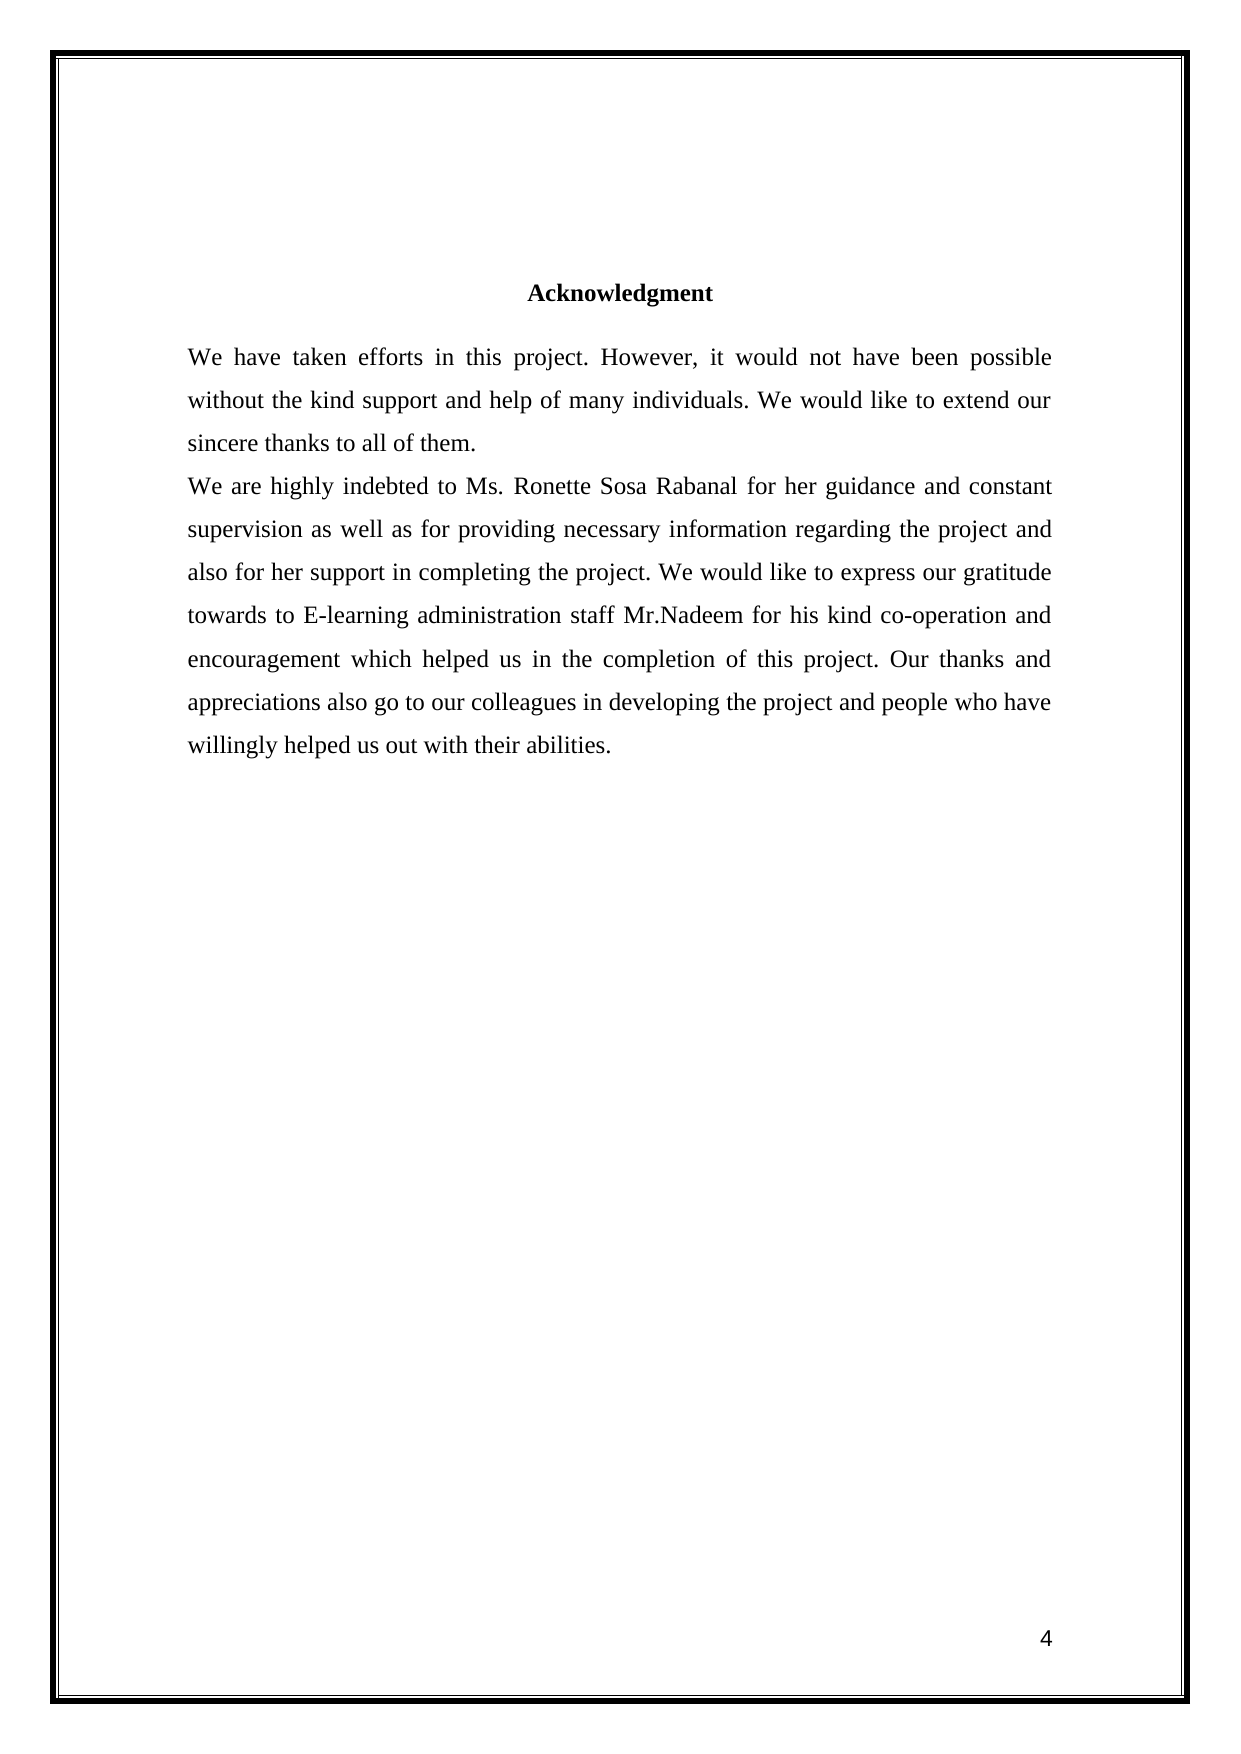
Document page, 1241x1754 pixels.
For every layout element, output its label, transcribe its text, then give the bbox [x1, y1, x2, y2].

text We have taken efforts in this project. However, it would not have been possible without the kind support and help of many individuals. We would like to extend our sincere thanks to all of them. [187, 342, 1053, 457]
text Acknowledgment [187, 278, 1053, 307]
text We are highly indebted to Ms. Ronette Sosa Rabanal for her guidance and constant supervision as well as for providing necessary information regarding the project and also for her support in completing the project. We would like to express our gratitude towards to E-learning administration staff Mr.Nadeem for his kind co-operation and encouragement which helped us in the completion of this project. Our thanks and appreciations also go to our colleagues in developing the project and people who have willingly helped us out with their abilities. [187, 471, 1053, 759]
